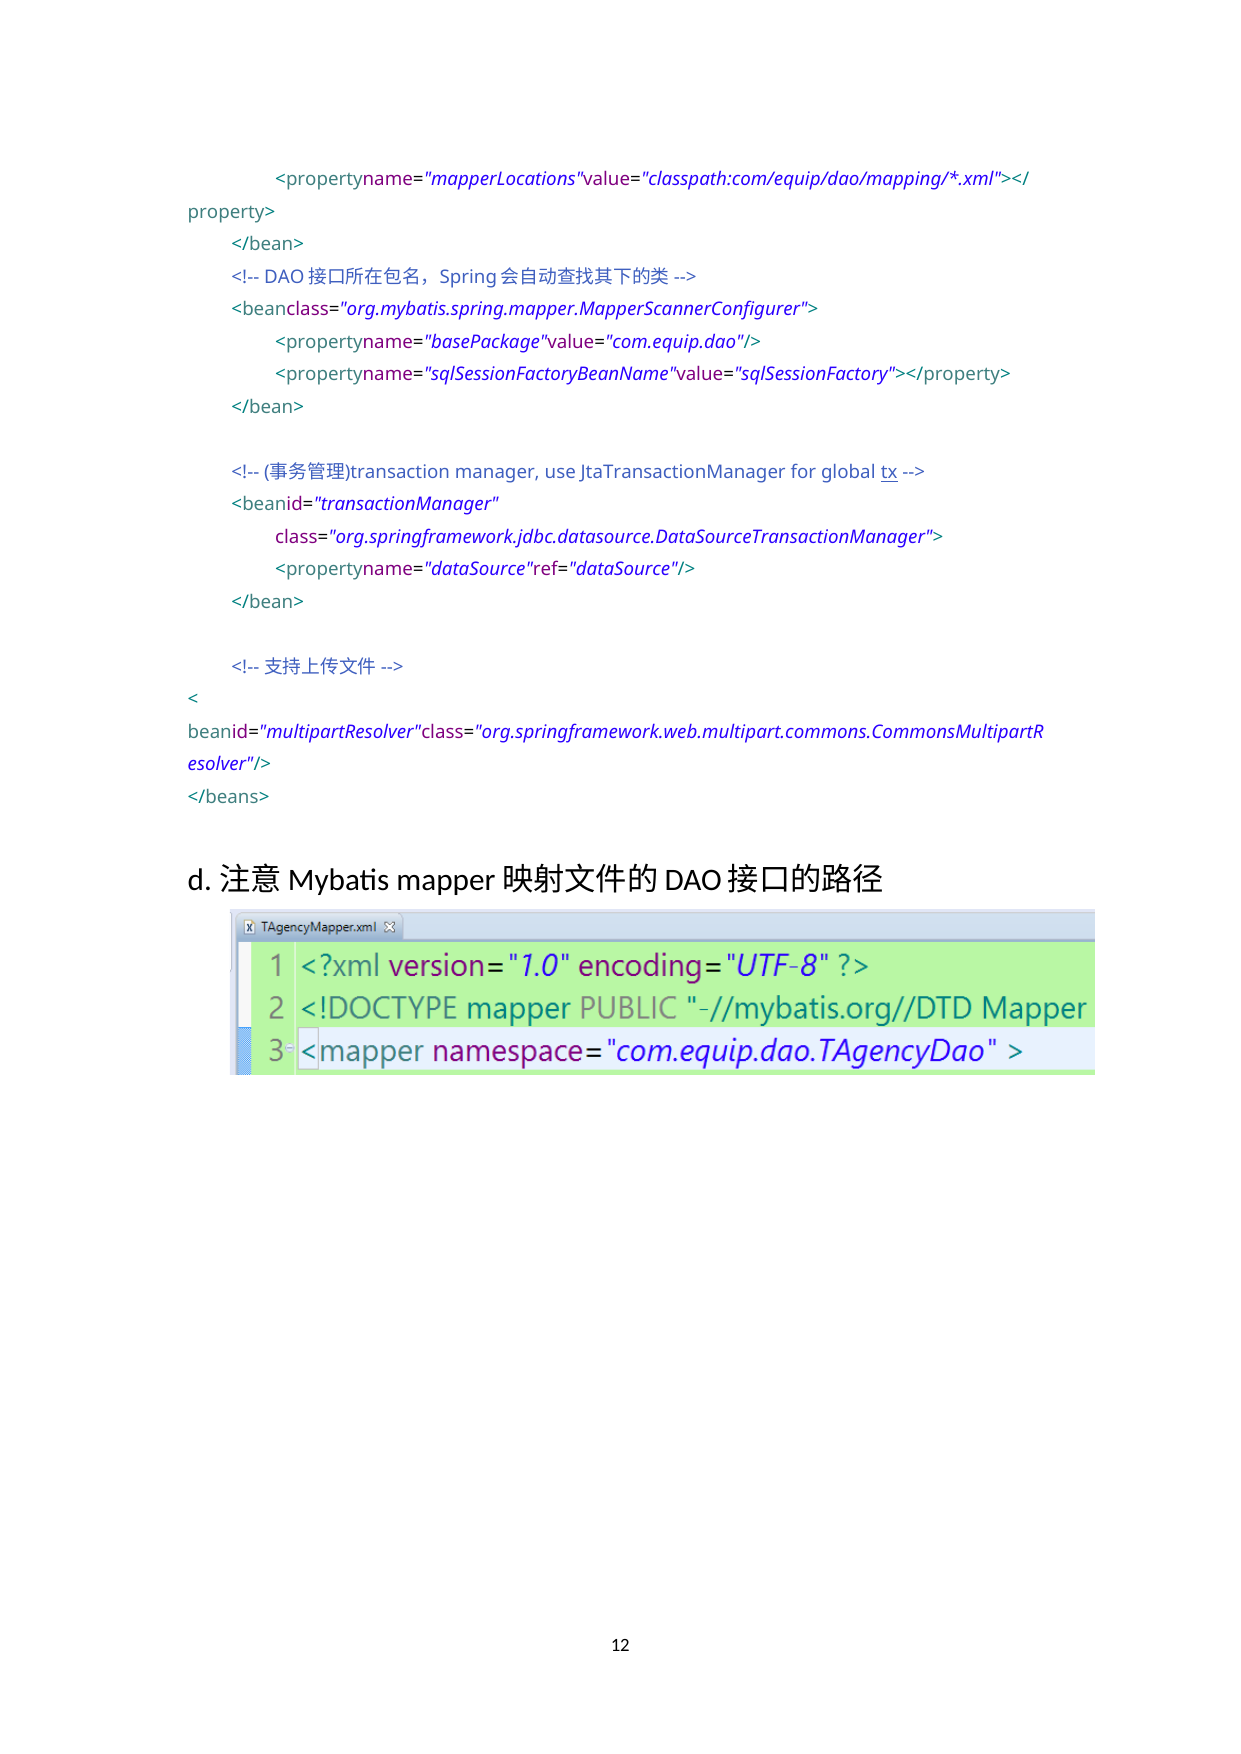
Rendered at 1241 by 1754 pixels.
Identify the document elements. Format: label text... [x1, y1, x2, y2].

text <propertyname="sqlSessionFactoryBeanName"value="sqlSessionFactory"></property> [187, 357, 1053, 389]
text class="org.springframework.jdbc.datasource.DataSourceTransactionManager"> [187, 519, 1053, 552]
text <beanid="transactionManager" [187, 487, 1053, 519]
text <!-- 支持上传文件 --> [187, 649, 1053, 682]
text <propertyname="mapperLocations"value="classpath:com/equip/dao/mapping/*.xml"></property> [187, 162, 1053, 227]
text </bean> [187, 227, 1053, 259]
text <propertyname="basePackage"value="com.equip.dao"/> [187, 324, 1053, 357]
text </beans> [187, 779, 1053, 812]
text d. 注意Mybatis mapper映射文件的DAO接口的路径 [187, 844, 1053, 909]
text <beanid="multipartResolver"class="org.springframework.web.multipart.commons.CommonsMultipartResolver"/> [187, 682, 1053, 779]
picture [229, 909, 1095, 1075]
text <propertyname="dataSource"ref="dataSource"/> [187, 552, 1053, 584]
text </bean> [187, 389, 1053, 422]
text <!-- DAO接口所在包名，Spring会自动查找其下的类 --> [187, 259, 1053, 292]
text <beanclass="org.mybatis.spring.mapper.MapperScannerConfigurer"> [187, 292, 1053, 324]
text </bean> [187, 584, 1053, 617]
text <!-- (事务管理)transaction manager, use JtaTransactionManager for global tx --> [187, 454, 1053, 487]
